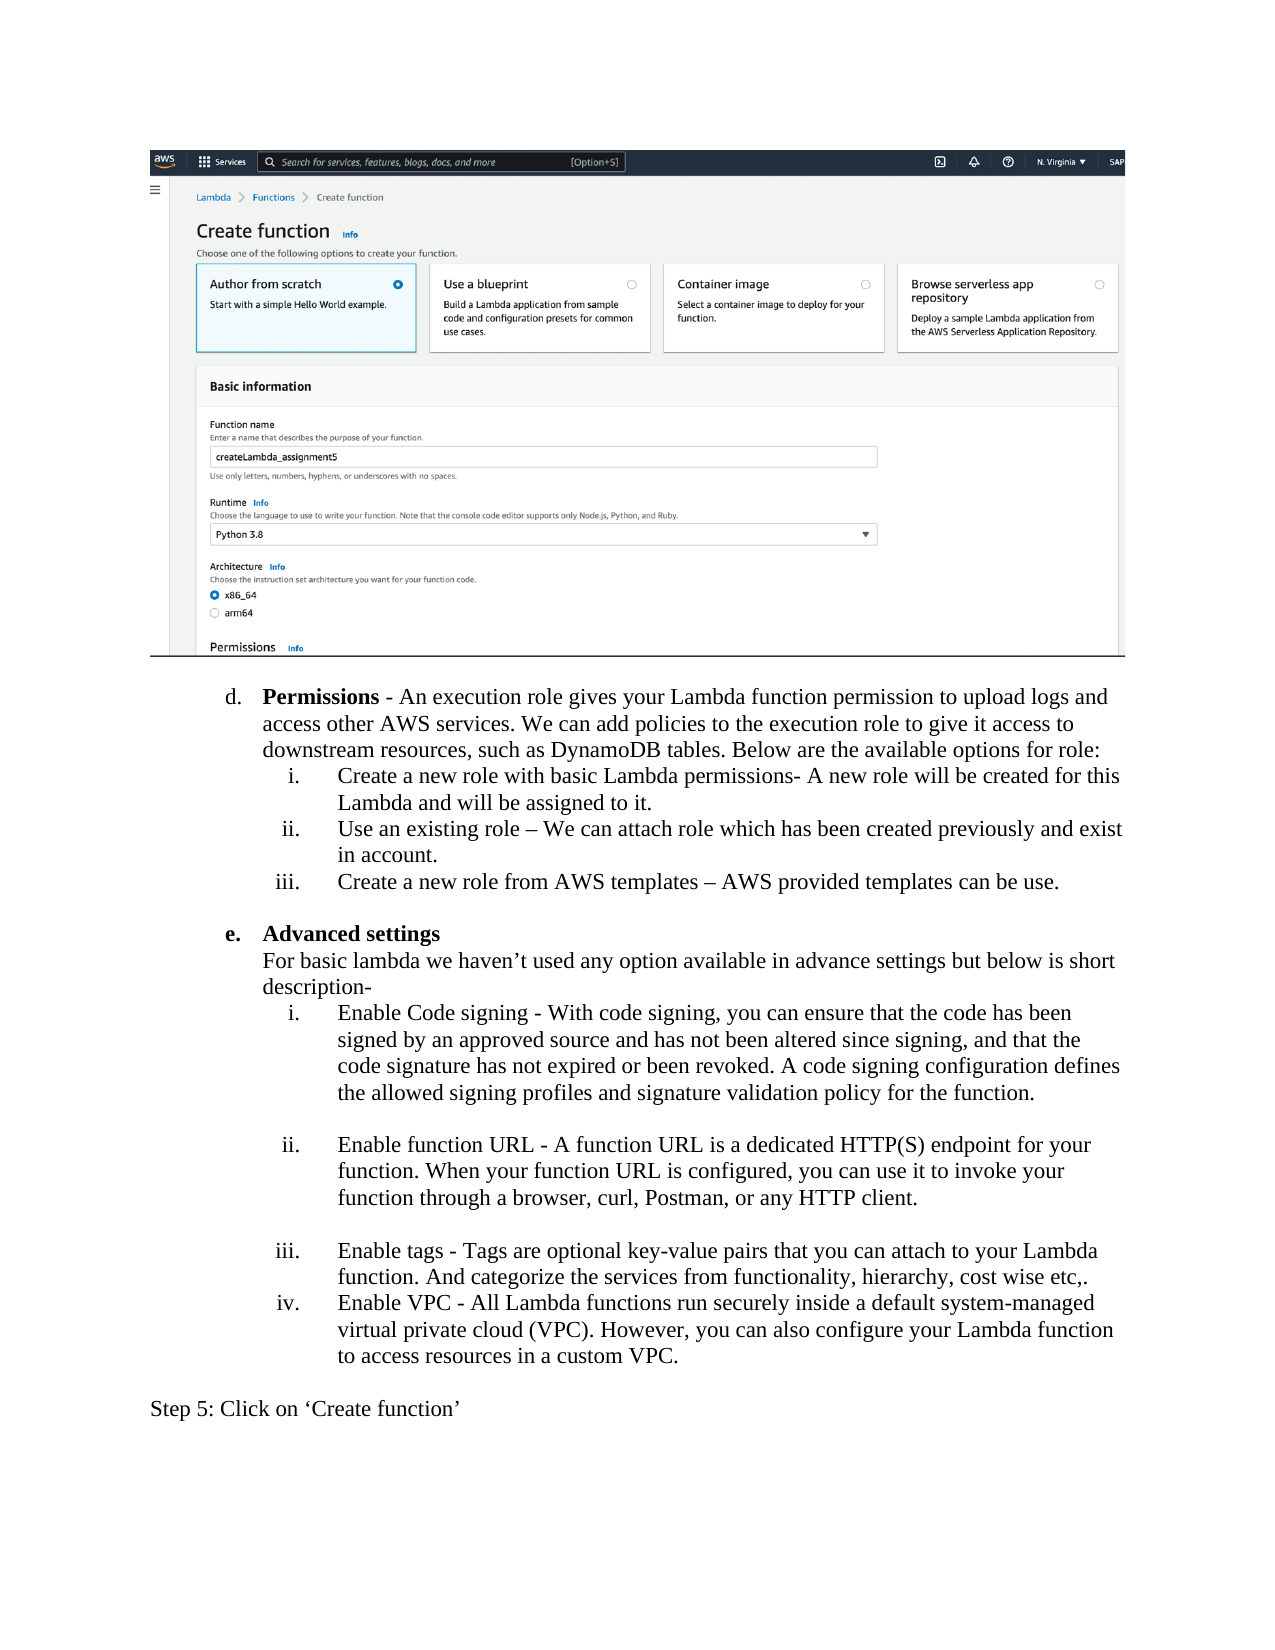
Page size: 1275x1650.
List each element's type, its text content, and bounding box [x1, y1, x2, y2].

list For basic lambda we haven’t used any option available in advance settings but below is short description- [262, 947, 1125, 999]
picture [150, 150, 1125, 657]
list Enable VPC - All Lambda functions run securely inside a default system-managed virtual private cloud (VPC). However, you can also configure your Lambda function to access resources in a custom VPC. [300, 1289, 1125, 1368]
list Enable function URL - A function URL is a dedicated HTTP(S) endpoint for your function. When your function URL is configured, you can use it to invoke your function through a browser, curl, Postman, or any HTTP client. [300, 1131, 1125, 1210]
list Create a new role with basic Lambda permissions- A new role will be created for this Lambda and will be assigned to it. [300, 762, 1125, 815]
list Use an existing role – We can attach role which has been created previously and exist in account. [300, 815, 1125, 868]
list Enable tags - Tags are optional key-value pairs that you can attach to your Lambda function. And categorize the services from functionality, hierarchy, cost wise etc,. [300, 1237, 1125, 1289]
list Advanced settings [225, 920, 1125, 947]
list Permissions - An execution role gives your Lambda function permission to upload logs and access other AWS services. We can add policies to the execution role to give it access to downstream resources, such as DynamoDB tables. Below are the available options for role: [225, 683, 1125, 762]
text Step 5: Click on ‘Create function’ [150, 1395, 1125, 1421]
list Enable Code signing - With code signing, you can ensure that the code has been signed by an approved source and has not been altered since signing, and that the code signature has not expired or been revoked. A code signing configuration defines the allowed signing profiles and signature validation policy for the function. [300, 999, 1125, 1105]
list Create a new role from AWS templates – AWS provided templates can be use. [300, 868, 1125, 894]
